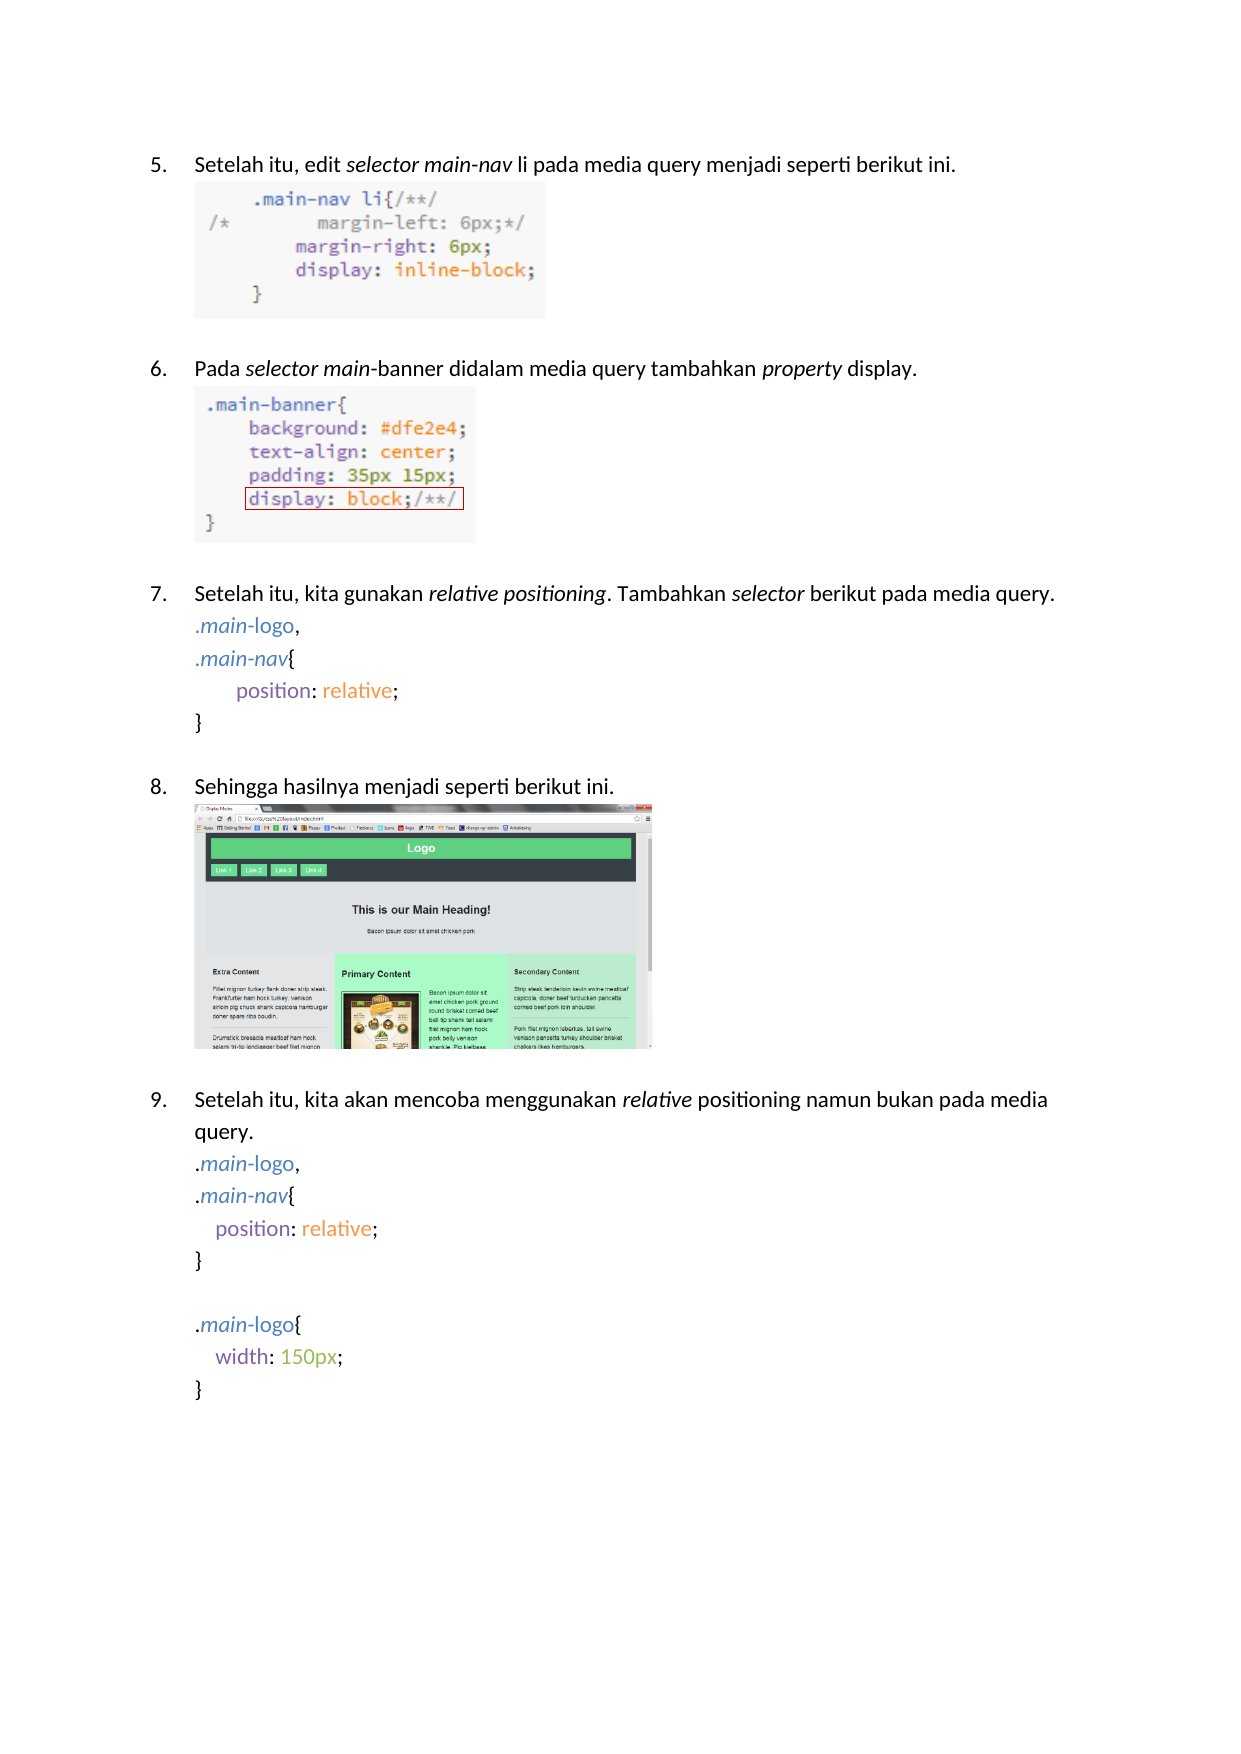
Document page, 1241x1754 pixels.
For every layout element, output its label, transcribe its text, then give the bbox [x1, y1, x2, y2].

picture [194, 386, 476, 543]
list .main-nav{ [194, 644, 1090, 672]
list } [194, 1375, 1090, 1403]
list } [194, 708, 1090, 736]
list position: relative; [194, 676, 1090, 704]
list Setelah itu, edit selector main-nav li pada media query menjadi seperti berikut ini. [150, 150, 1090, 178]
list .main-logo, [194, 611, 1090, 639]
picture [194, 182, 546, 319]
list width: 150px; [194, 1342, 1090, 1371]
list position: relative; [194, 1214, 1090, 1242]
picture [194, 804, 653, 1049]
list .main-logo, [194, 1149, 1090, 1177]
list .main-nav{ [194, 1182, 1090, 1209]
list } [194, 1246, 1090, 1274]
list Setelah itu, kita gunakan relative positioning. Tambahkan selector berikut pada media query. [150, 579, 1090, 607]
list Pada selector main-banner didalam media query tambahkan property display. [150, 354, 1090, 382]
list Setelah itu, kita akan mencoba menggunakan relative positioning namun bukan pada media query. [150, 1085, 1090, 1145]
list .main-logo{ [194, 1310, 1090, 1338]
list Sehingga hasilnya menjadi seperti berikut ini. [150, 772, 1090, 800]
